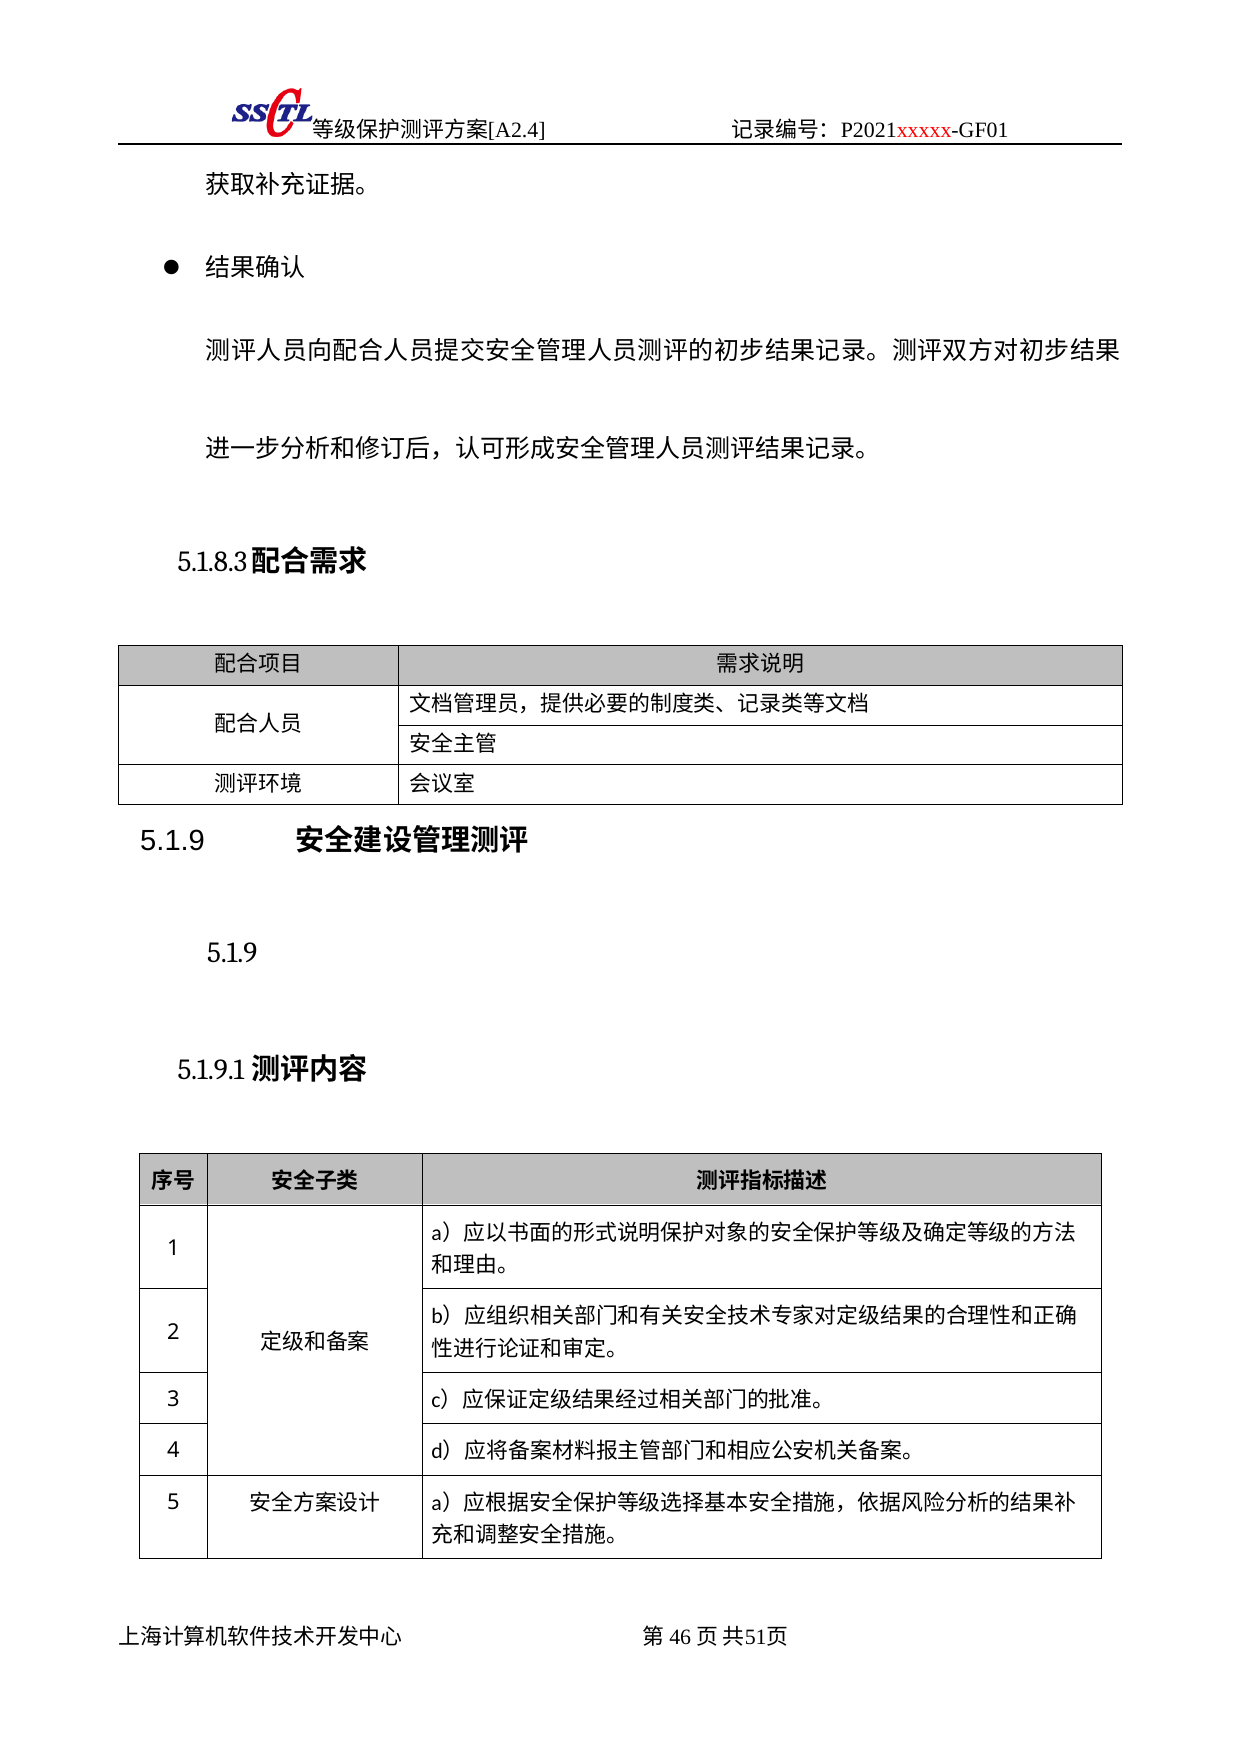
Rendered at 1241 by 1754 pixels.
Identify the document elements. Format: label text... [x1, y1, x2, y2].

table_header 测评指标描述 [423, 1154, 1101, 1204]
table_cell 安全方案设计 [208, 1476, 422, 1558]
table_header 需求说明 [399, 646, 1122, 685]
table_cell 文档管理员，提供必要的制度类、记录类等文档 [399, 686, 1122, 724]
subtitle 配合需求 [177, 526, 1122, 591]
table_cell 3 [140, 1373, 207, 1423]
table_cell 4 [140, 1424, 207, 1474]
table_header 序号 [140, 1154, 207, 1204]
table_cell 配合人员 [119, 686, 398, 764]
picture [231, 88, 313, 137]
table_cell a）应根据安全保护等级选择基本安全措施，依据风险分析的结果补充和调整安全措施。 [423, 1476, 1101, 1558]
subtitle 测评内容 [177, 1034, 1122, 1099]
table_cell b）应组织相关部门和有关安全技术专家对定级结果的合理性和正确性进行论证和审定。 [423, 1289, 1101, 1372]
table_cell d）应将备案材料报主管部门和相应公安机关备案。 [423, 1424, 1101, 1474]
table_cell a）应以书面的形式说明保护对象的安全保护等级及确定等级的方法和理由。 [423, 1206, 1101, 1288]
table_cell 1 [140, 1206, 207, 1288]
text 测评人员向配合人员提交安全管理人员测评的初步结果记录。测评双方对初步结果进一步分析和修订后，认可形成安全管理人员测评结果记录。 [206, 316, 1122, 479]
table_cell c）应保证定级结果经过相关部门的批准。 [423, 1373, 1101, 1423]
table_cell 测评环境 [119, 765, 398, 804]
table_cell 会议室 [399, 765, 1122, 804]
table_header 安全子类 [208, 1154, 422, 1204]
table_cell 定级和备案 [208, 1206, 422, 1474]
table_cell 安全主管 [399, 726, 1122, 764]
table_cell 5 [140, 1476, 207, 1558]
table_cell 2 [140, 1289, 207, 1372]
list 结果确认 [162, 233, 1122, 298]
table_header 配合项目 [119, 646, 398, 685]
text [206, 150, 1122, 215]
subtitle 安全建设管理测评 [140, 805, 1100, 870]
